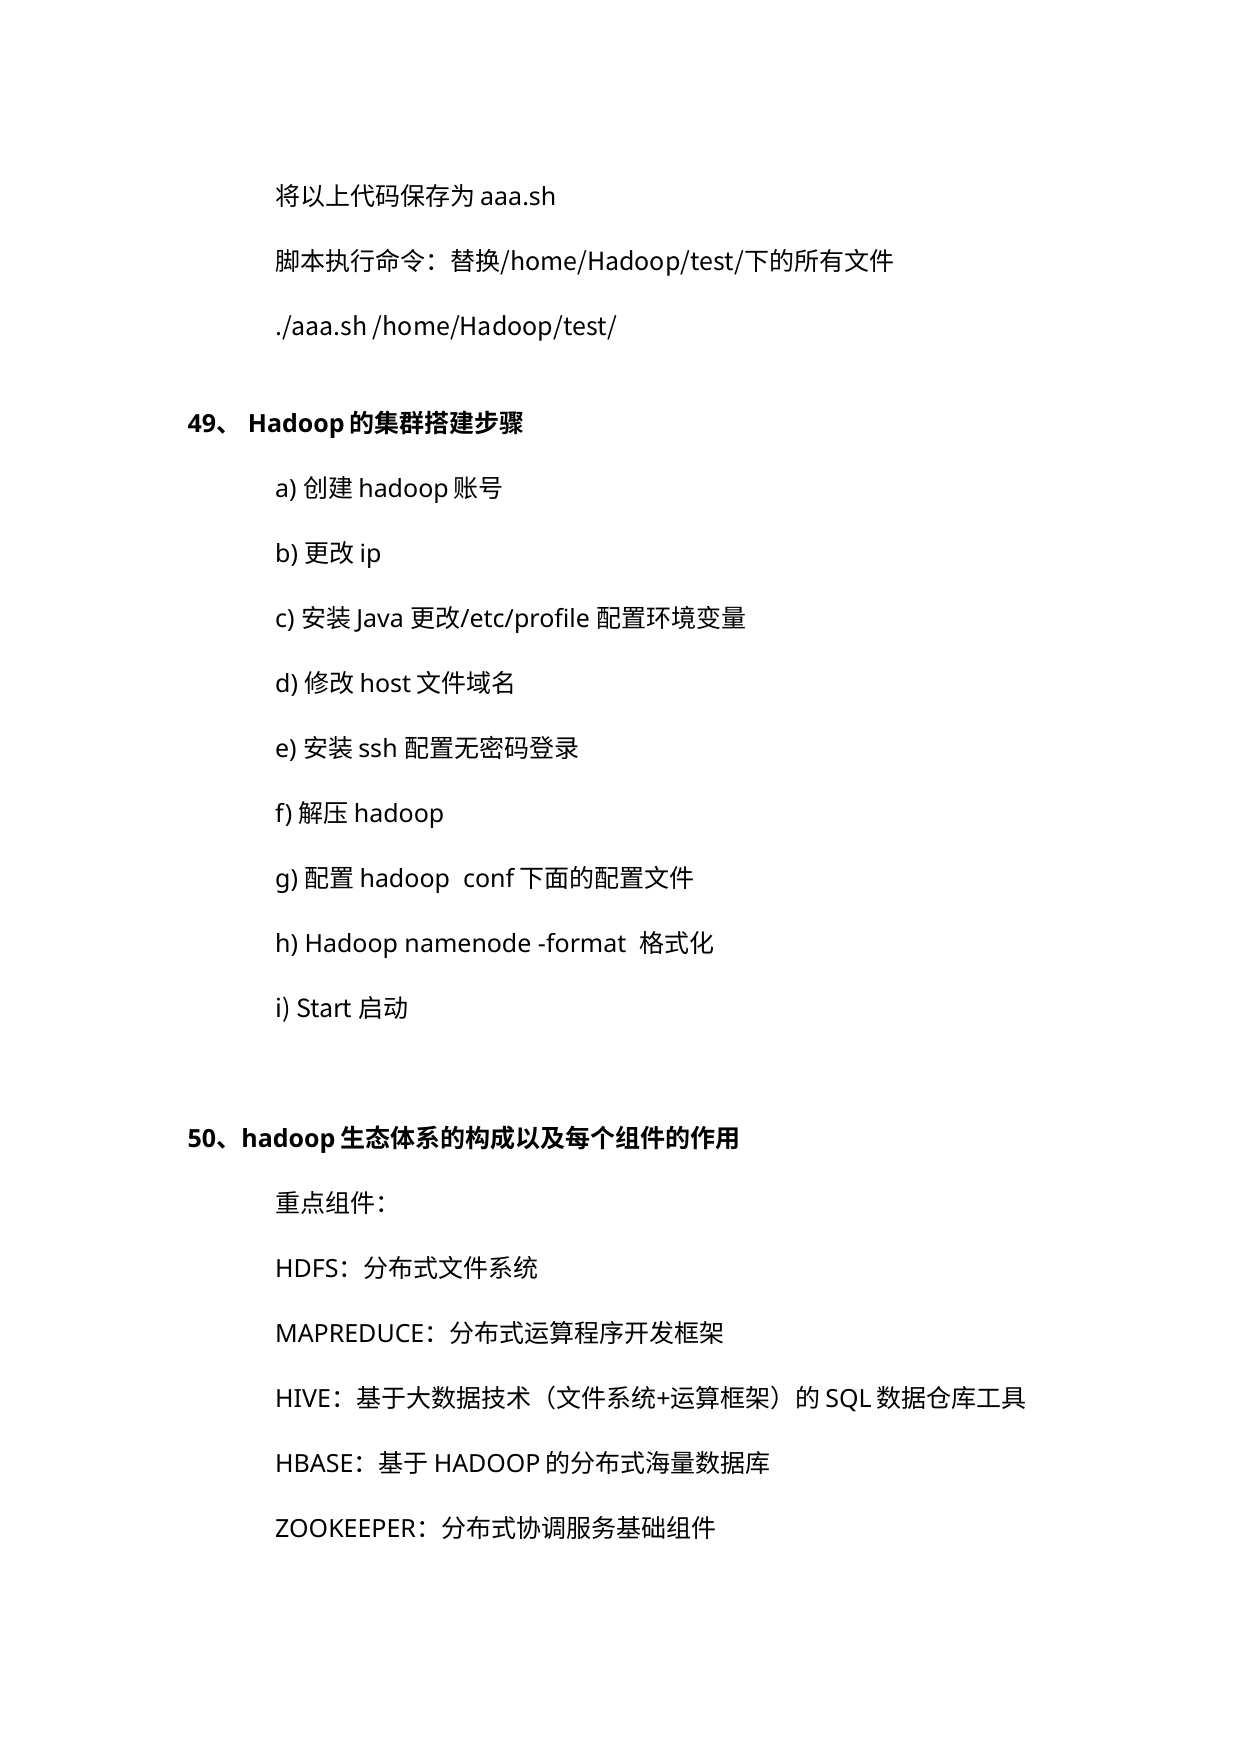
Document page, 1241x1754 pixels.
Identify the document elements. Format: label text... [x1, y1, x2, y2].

list Hadoop的集群搭建步骤 [187, 389, 1053, 454]
list ZOOKEEPER：分布式协调服务基础组件 [231, 1494, 1053, 1559]
list i) Start 启动 [231, 974, 1053, 1039]
list HIVE：基于大数据技术（文件系统+运算框架）的SQL数据仓库工具 [231, 1364, 1053, 1429]
list HDFS：分布式文件系统 [231, 1234, 1053, 1299]
list h) Hadoop namenode -format 格式化 [231, 909, 1053, 974]
list a) 创建hadoop账号 [231, 454, 1053, 519]
list d) 修改host文件域名 [231, 649, 1053, 714]
list MAPREDUCE：分布式运算程序开发框架 [231, 1299, 1053, 1364]
list 重点组件： [231, 1169, 1053, 1234]
list e) 安装ssh 配置无密码登录 [231, 714, 1053, 779]
list HBASE：基于HADOOP的分布式海量数据库 [231, 1429, 1053, 1494]
list g) 配置hadoop conf下面的配置文件 [231, 844, 1053, 909]
list ./aaa.sh /home/Hadoop/test/ [231, 292, 1053, 357]
list c) 安装Java 更改/etc/profile 配置环境变量 [231, 584, 1053, 649]
list f) 解压hadoop [231, 779, 1053, 844]
list b) 更改ip [231, 519, 1053, 584]
list 脚本执行命令：替换/home/Hadoop/test/下的所有文件 [231, 227, 1053, 292]
list hadoop生态体系的构成以及每个组件的作用 [187, 1104, 1053, 1169]
list 将以上代码保存为aaa.sh [231, 162, 1053, 227]
